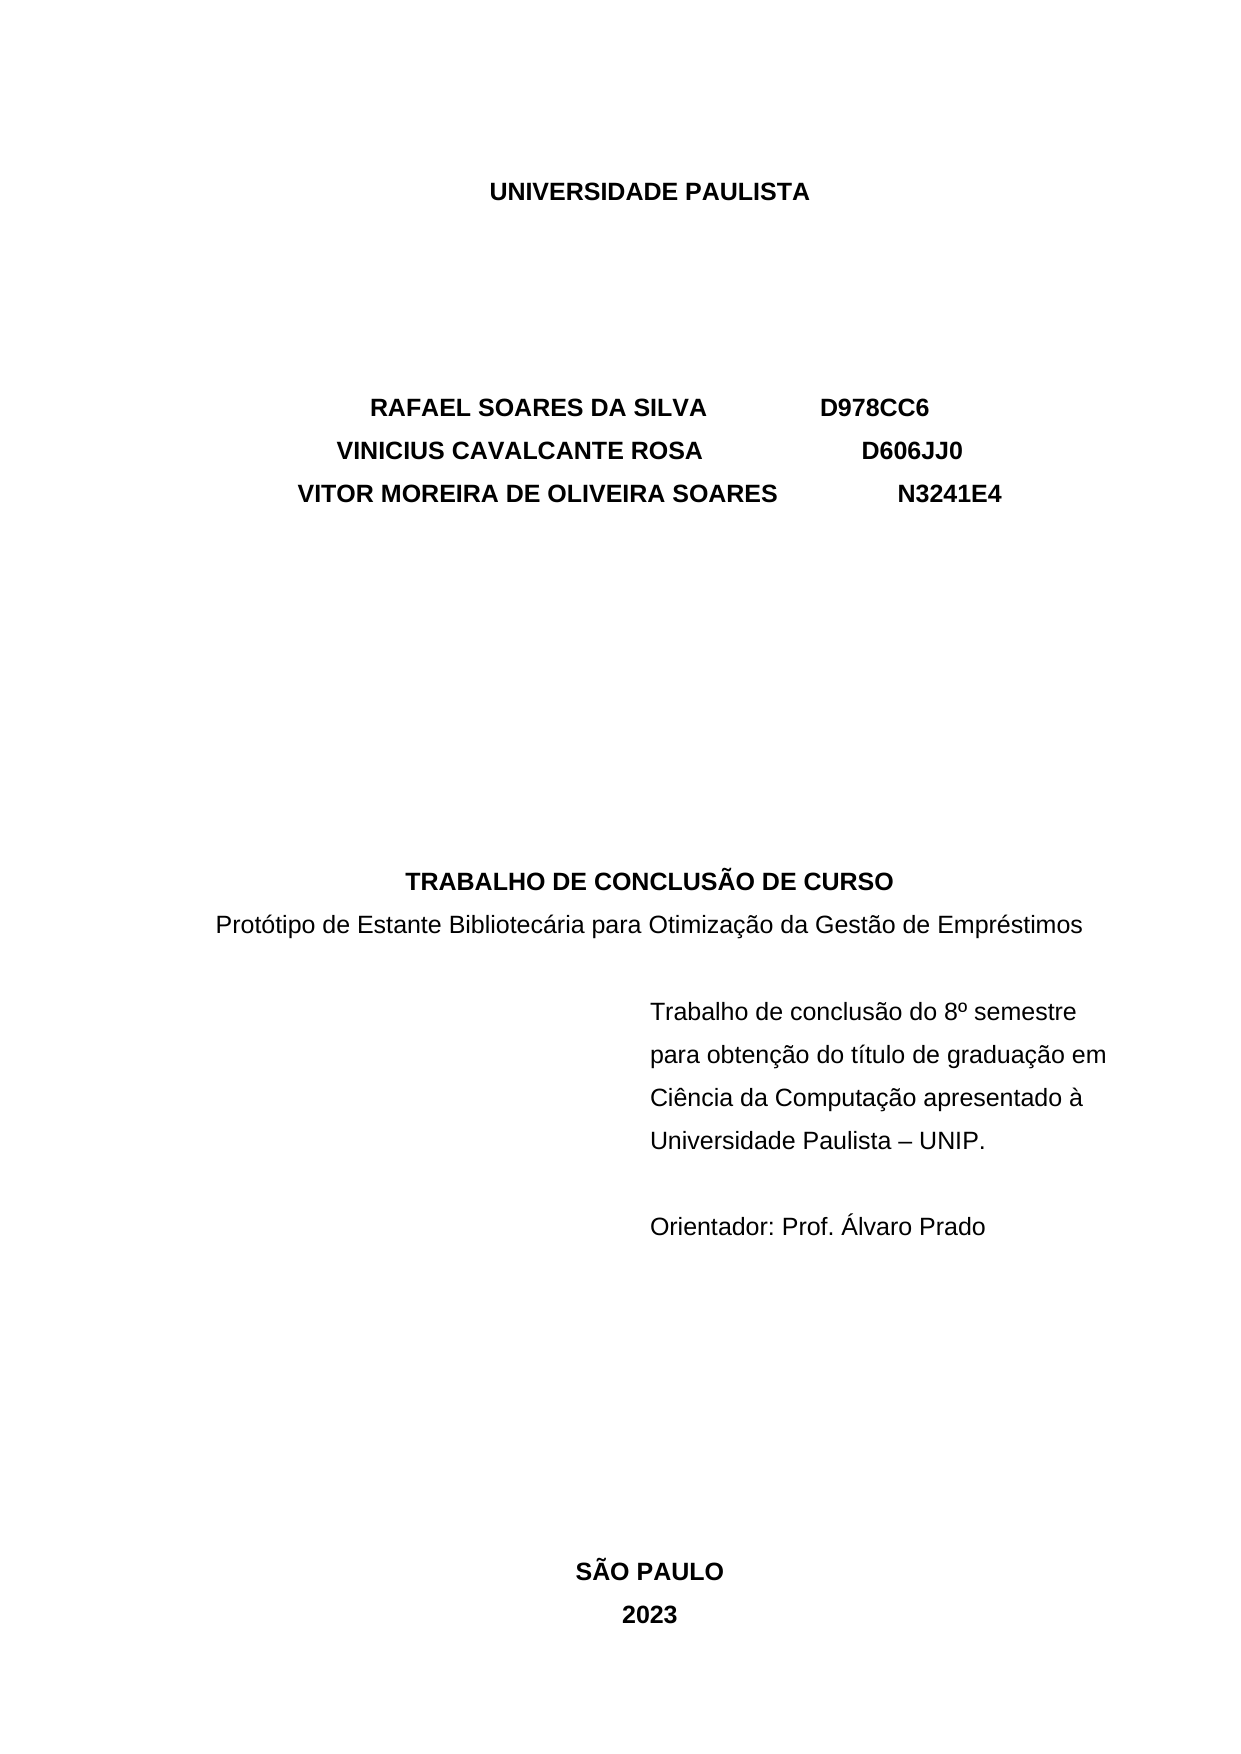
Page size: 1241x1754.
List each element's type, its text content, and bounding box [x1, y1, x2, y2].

text UNIVERSIDADE PAULISTA [177, 177, 1122, 206]
text Protótipo de Estante Bibliotecária para Otimização da Gestão de Empréstimos [177, 910, 1122, 939]
text Orientador: Prof. Álvaro Prado [650, 1212, 1122, 1241]
text TRABALHO DE CONCLUSÃO DE CURSO [177, 867, 1122, 896]
text RAFAEL SOARES DA SILVA D978CC6 [177, 393, 1122, 422]
text 2023 [177, 1600, 1122, 1629]
text Trabalho de conclusão do 8º semestre para obtenção do título de graduação em Ciência da Computação apresentado à Universidade Paulista – UNIP. [650, 997, 1122, 1155]
text VINICIUS CAVALCANTE ROSA D606JJ0 [177, 436, 1122, 465]
text SÃO PAULO [177, 1557, 1122, 1586]
text VITOR MOREIRA DE OLIVEIRA SOARES N3241E4 [177, 479, 1122, 508]
